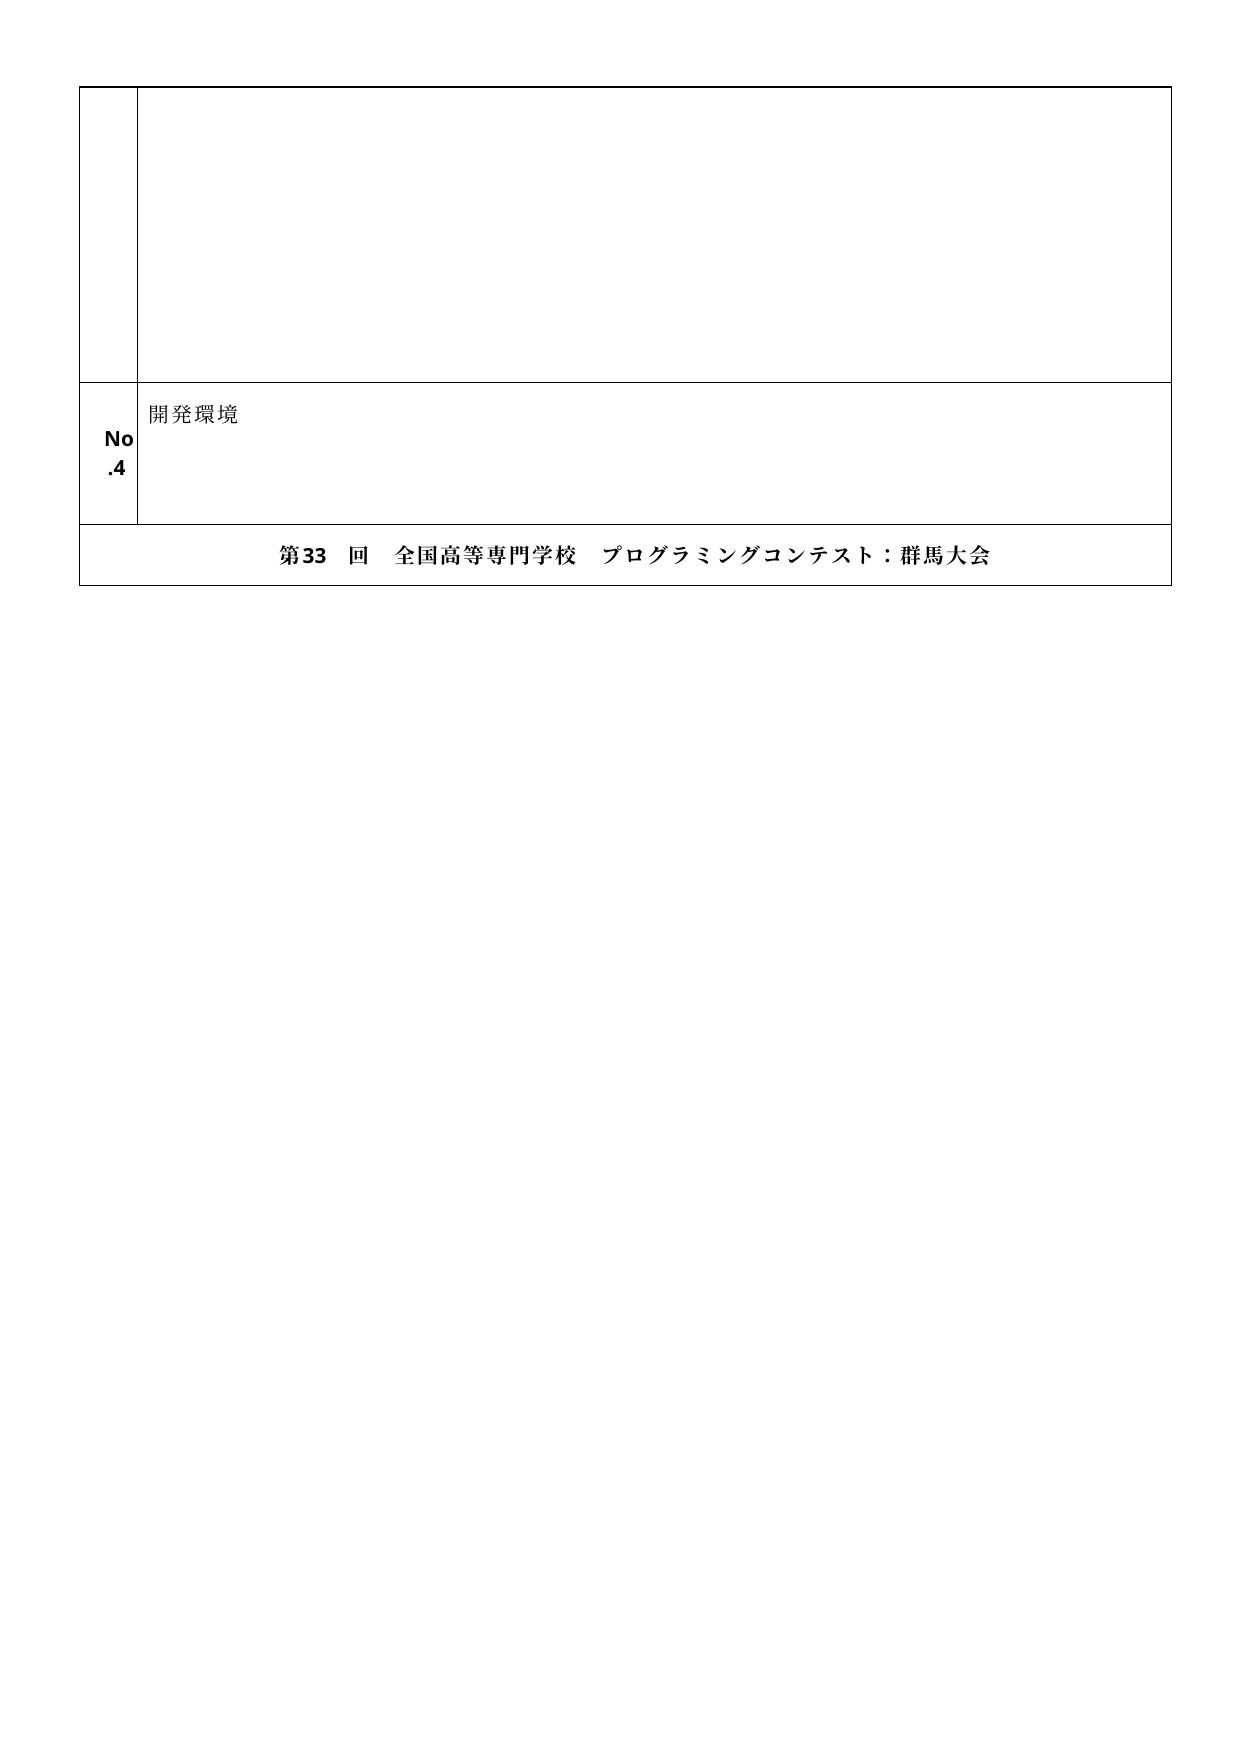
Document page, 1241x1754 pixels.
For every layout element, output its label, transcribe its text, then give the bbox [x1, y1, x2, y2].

table_cell [138, 88, 1171, 382]
table_cell No.4 [80, 383, 137, 523]
table_cell 開発環境 [138, 383, 1171, 523]
table_cell 第33回 全国高等専門学校 プログラミングコンテスト：群馬大会 [80, 525, 1171, 585]
